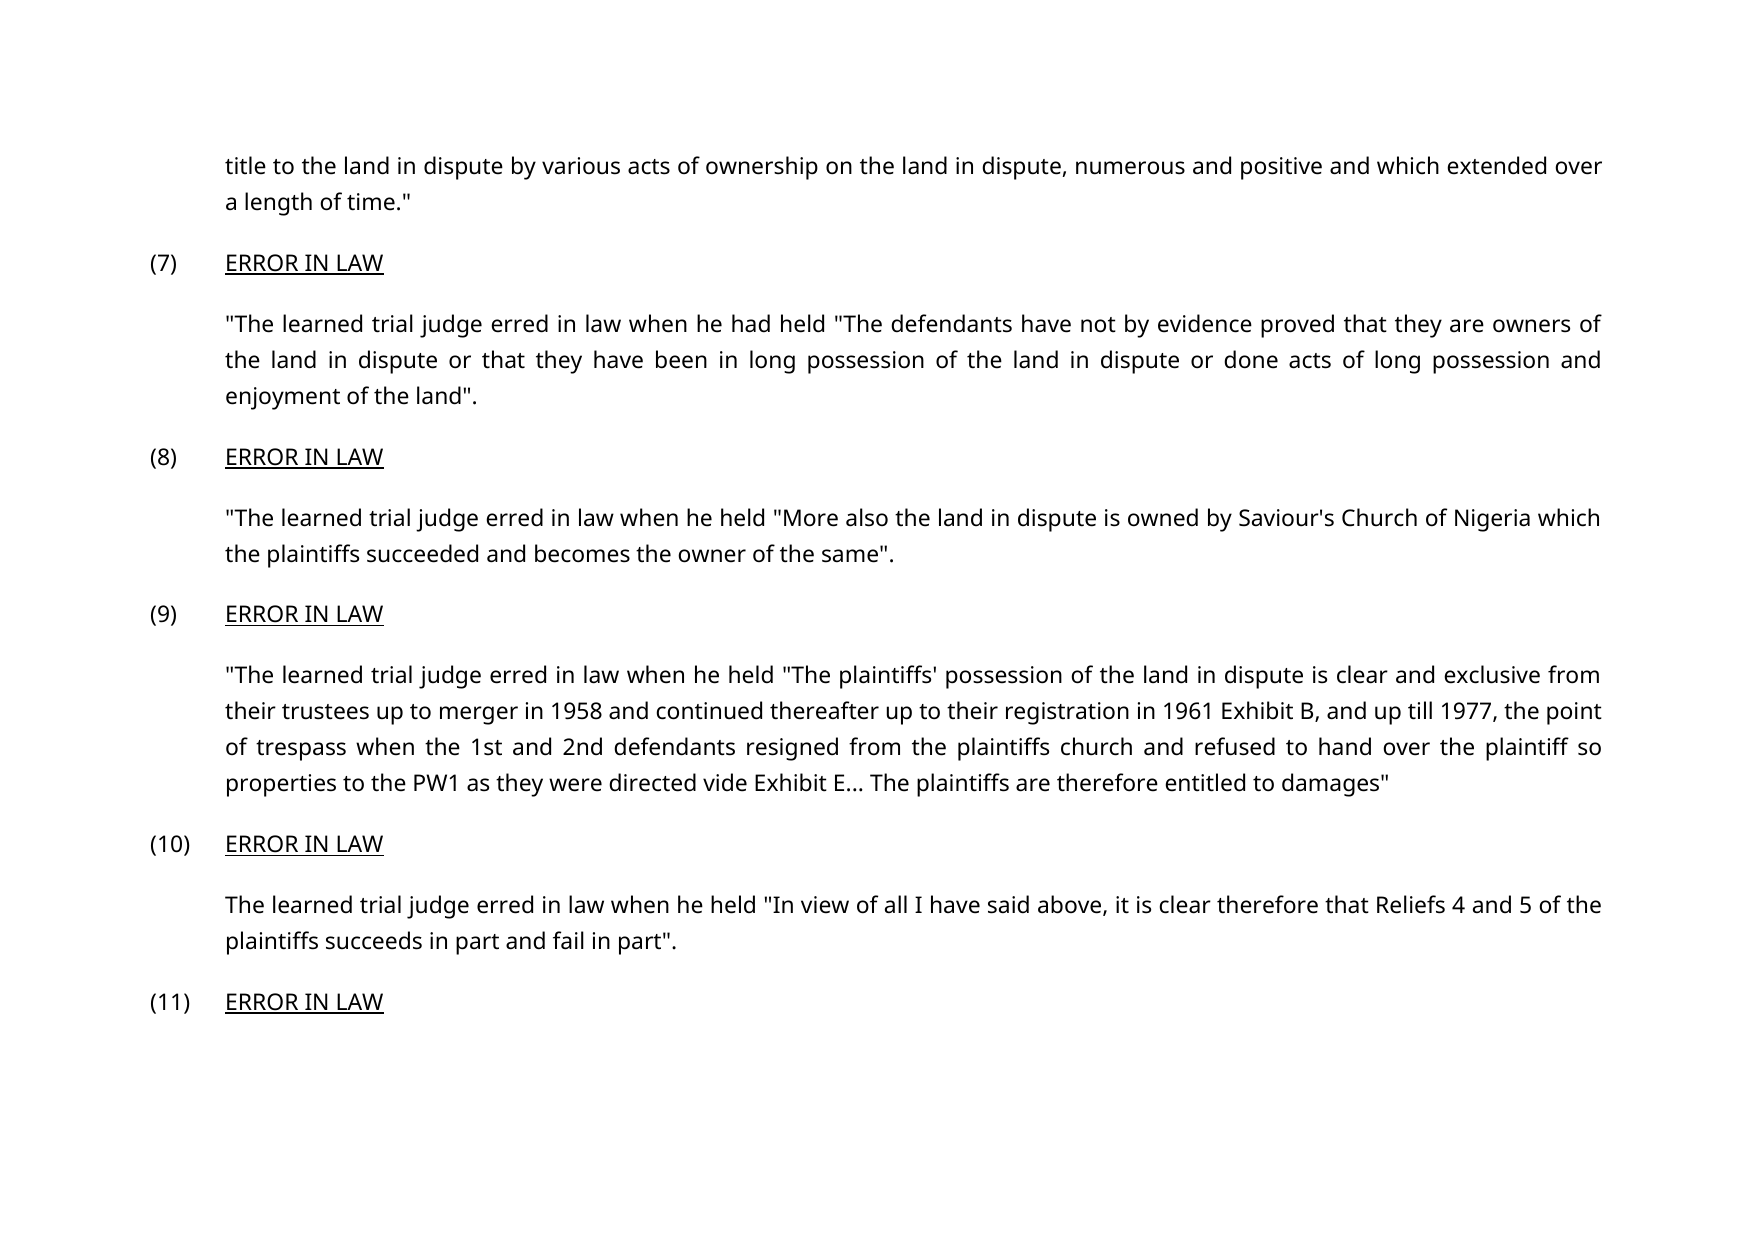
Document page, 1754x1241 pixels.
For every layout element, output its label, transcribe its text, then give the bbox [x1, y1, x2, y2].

text "The learned trial judge erred in law when he held "The plaintiffs' possession of the land in dispute is clear and exclusive from their trustees up to merger in 1958 and continued thereafter up to their registration in 1961 Exhibit B, and up till 1977, the point of trespass when the 1st and 2nd defendants resigned from the plaintiffs church and refused to hand over the plaintiff so properties to the PW1 as they were directed vide Exhibit E... The plaintiffs are therefore entitled to damages" [225, 659, 1604, 798]
text (11) ERROR IN LAW [150, 986, 1604, 1017]
text (10) ERROR IN LAW [150, 828, 1604, 859]
text "The learned trial judge erred in law when he had held "The defendants have not by evidence proved that they are owners of the land in dispute or that they have been in long possession of the land in dispute or done acts of long possession and enjoyment of the land". [225, 308, 1604, 411]
text (9) ERROR IN LAW [150, 598, 1604, 630]
text The learned trial judge erred in law when he held "In view of all I have said above, it is clear therefore that Reliefs 4 and 5 of the plaintiffs succeeds in part and fail in part". [225, 889, 1604, 956]
text (8) ERROR IN LAW [150, 441, 1604, 472]
text "The learned trial judge erred in law when he held "More also the land in dispute is owned by Saviour's Church of Nigeria which the plaintiffs succeeded and becomes the owner of the same". [225, 502, 1604, 569]
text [225, 150, 1604, 217]
text (7) ERROR IN LAW [150, 247, 1604, 278]
